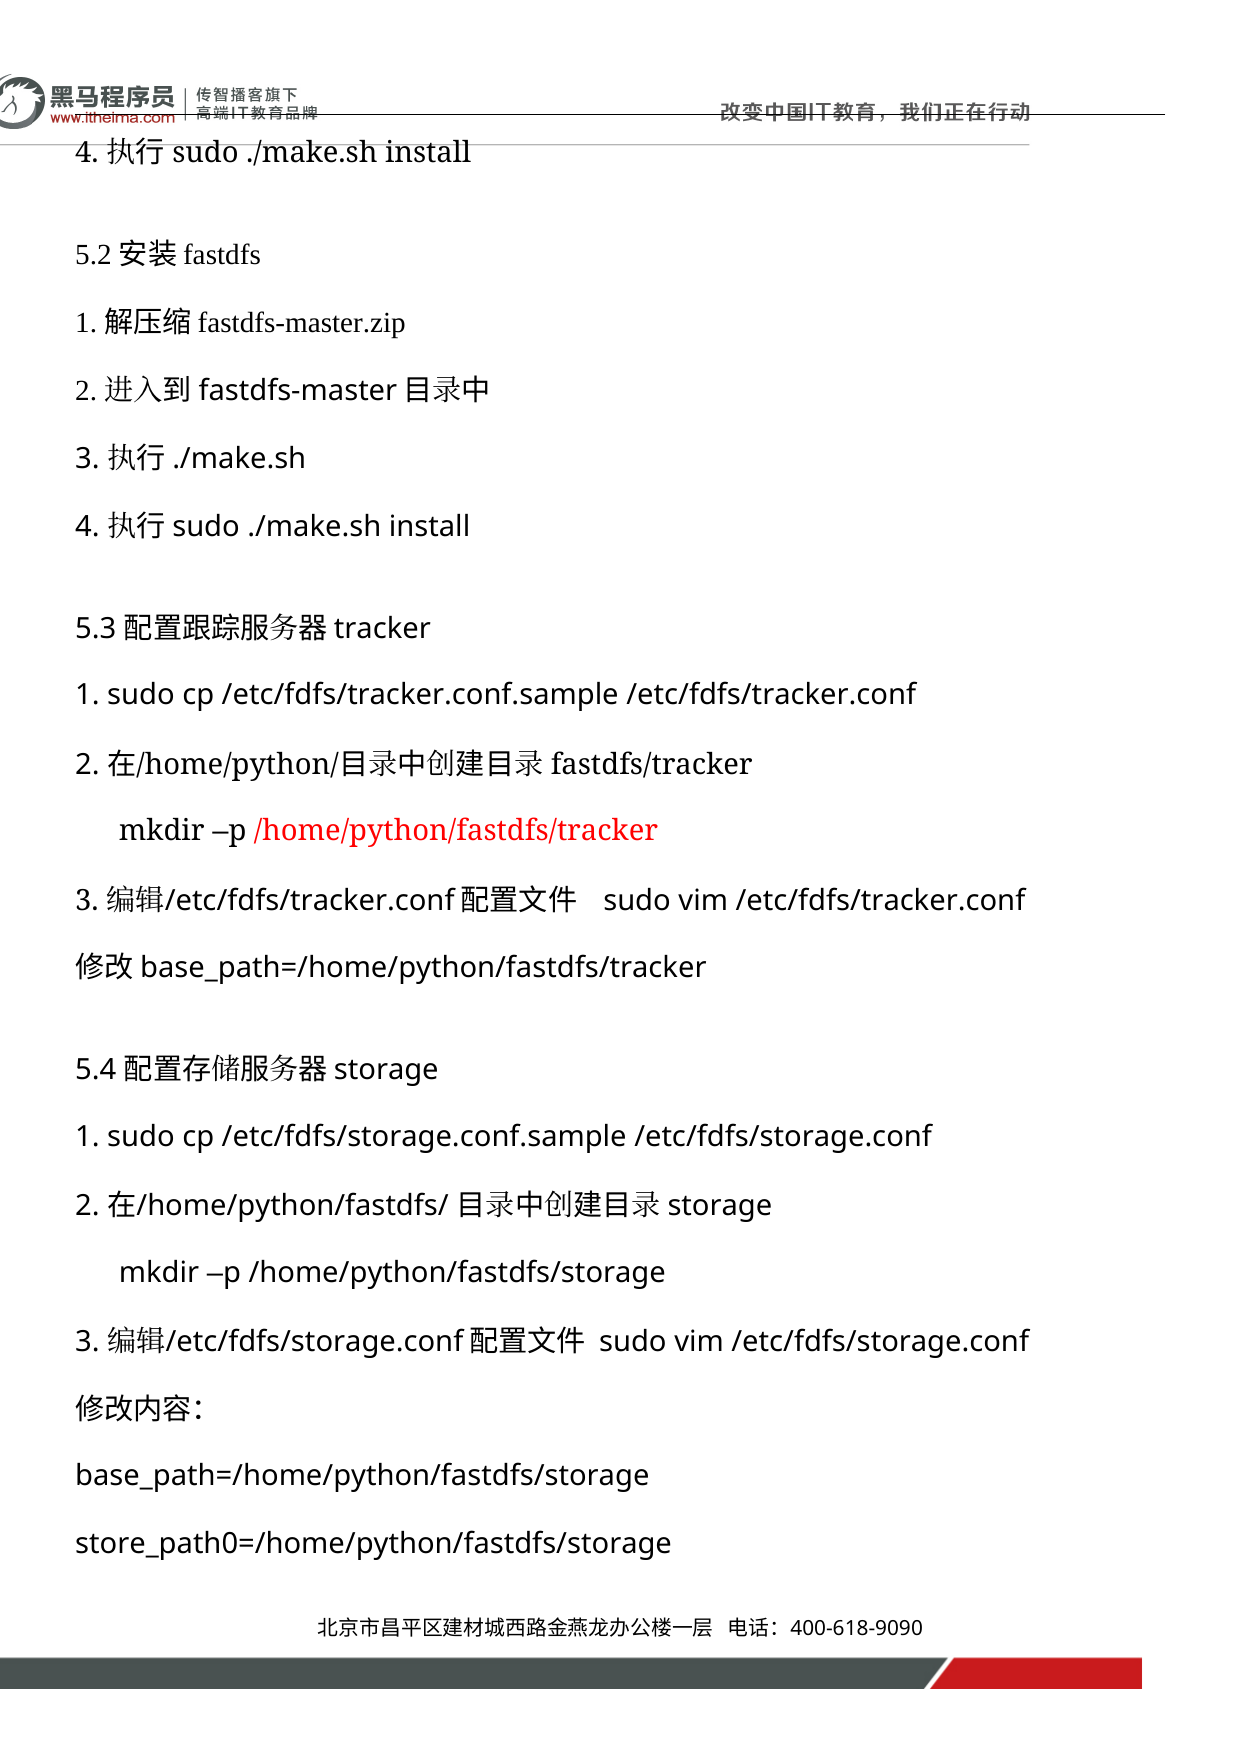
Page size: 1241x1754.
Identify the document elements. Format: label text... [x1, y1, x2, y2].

text 2. 在/home/python/目录中创建目录 fastdfs/tracker [75, 727, 1165, 795]
text store_path0=/home/python/fastdfs/storage [75, 1508, 1165, 1576]
text 5.3 配置跟踪服务器tracker [75, 592, 1165, 659]
text 修改 base_path=/home/python/fastdfs/tracker [75, 931, 1165, 999]
text 修改内容： [75, 1373, 1165, 1441]
text mkdir –p /home/python/fastdfs/tracker [75, 795, 1165, 863]
text 5.2 安装fastdfs [75, 218, 1165, 286]
text 3. 编辑/etc/fdfs/tracker.conf配置文件 sudo vim /etc/fdfs/tracker.conf [75, 863, 1165, 931]
text 3. 执行 ./make.sh [75, 422, 1165, 490]
text base_path=/home/python/fastdfs/storage [75, 1441, 1165, 1508]
text 2. 进入到 fastdfs-master目录中 [75, 354, 1165, 422]
text 1. sudo cp /etc/fdfs/storage.conf.sample /etc/fdfs/storage.conf [75, 1101, 1165, 1169]
picture [0, 3, 1133, 153]
text 4. 执行 sudo ./make.sh install [75, 116, 1165, 184]
text 3. 编辑/etc/fdfs/storage.conf配置文件 sudo vim /etc/fdfs/storage.conf [75, 1305, 1165, 1373]
text 1. sudo cp /etc/fdfs/tracker.conf.sample /etc/fdfs/tracker.conf [75, 659, 1165, 727]
text mkdir –p /home/python/fastdfs/storage [75, 1237, 1165, 1305]
text 5.4 配置存储服务器storage [75, 1033, 1165, 1101]
picture [0, 1599, 1143, 1689]
text 4. 执行 sudo ./make.sh install [75, 490, 1165, 558]
text 1. 解压缩fastdfs-master.zip [75, 286, 1165, 354]
text 2. 在/home/python/fastdfs/ 目录中创建目录 storage [75, 1169, 1165, 1237]
